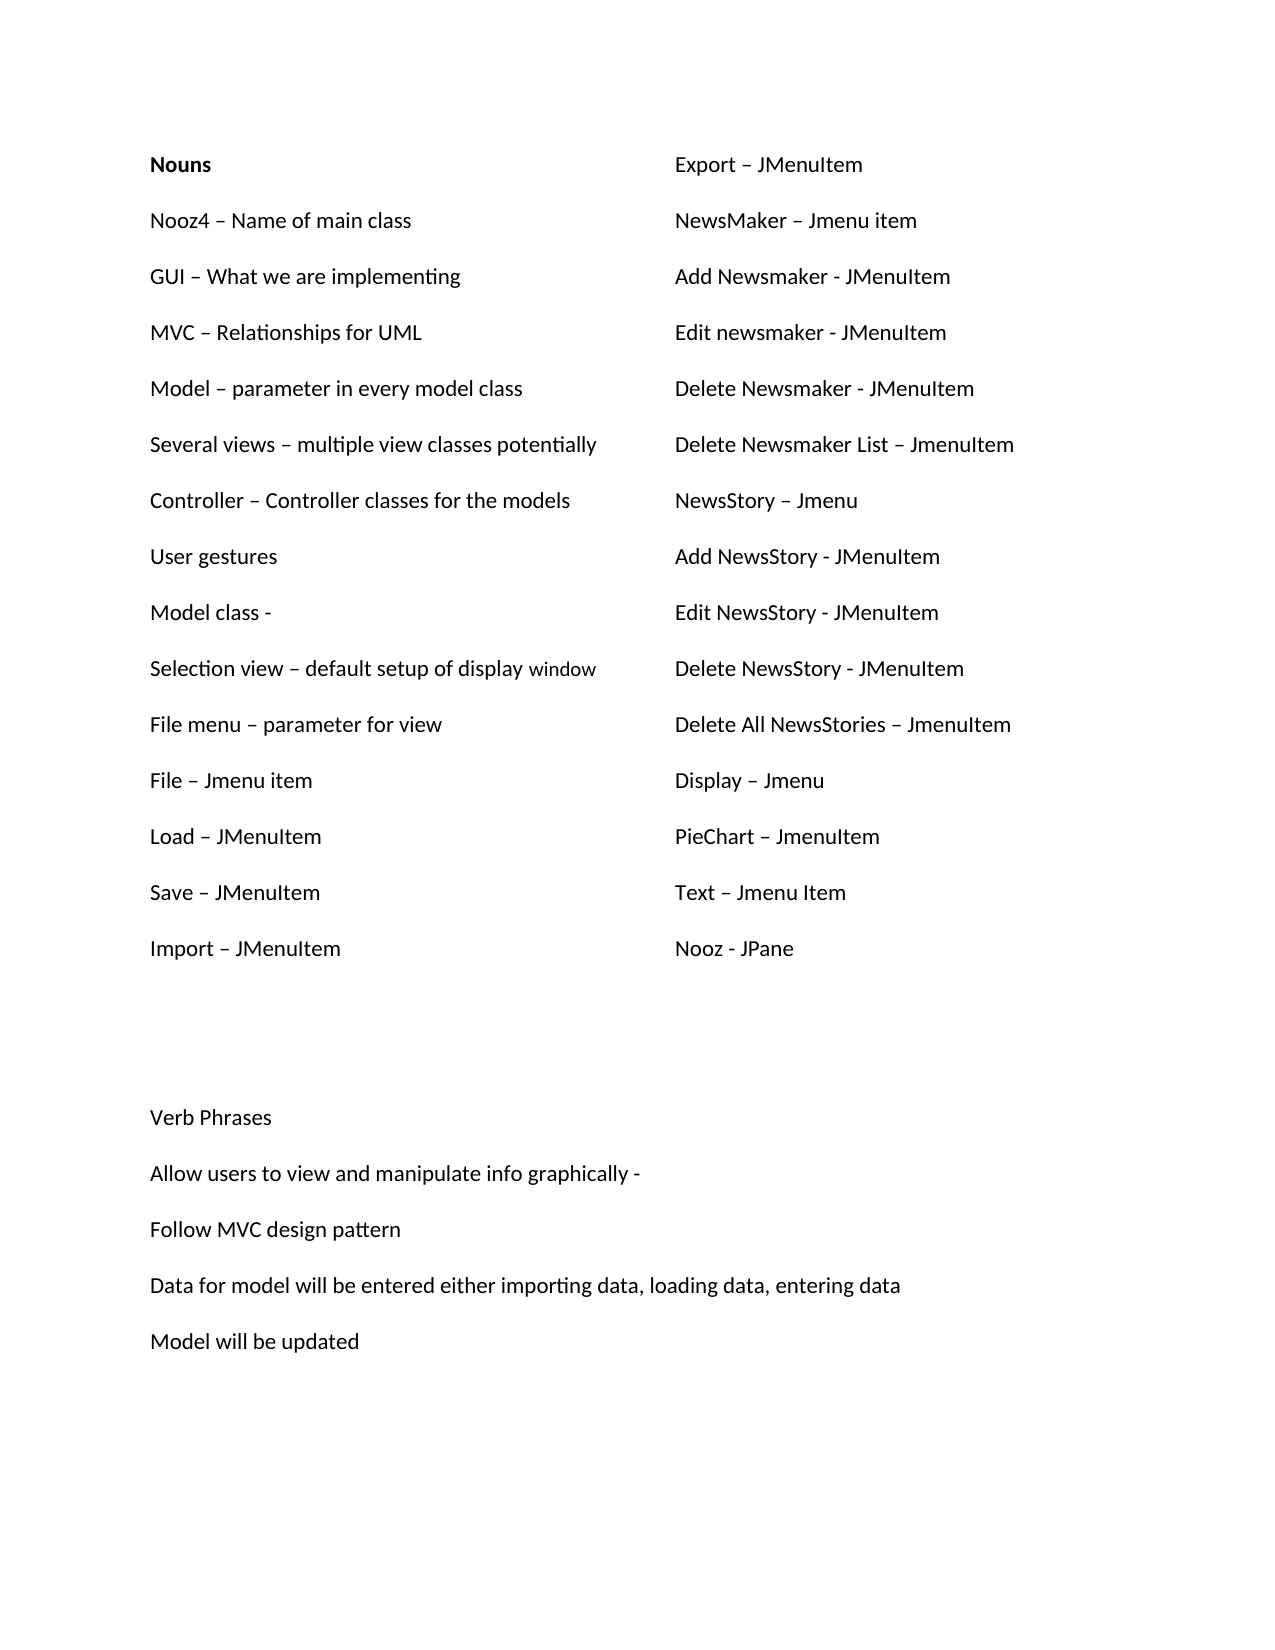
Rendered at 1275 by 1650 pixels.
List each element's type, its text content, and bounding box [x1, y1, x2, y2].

text Delete Newsmaker - JMenuItem [675, 374, 1125, 402]
text Controller – Controller classes for the models [150, 486, 600, 514]
text Data for model will be entered either importing data, loading data, entering data [150, 1271, 1125, 1299]
text NewsMaker – Jmenu item [675, 206, 1125, 234]
text Delete NewsStory - JMenuItem [675, 654, 1125, 682]
text MVC – Relationships for UML [150, 318, 600, 346]
text Model – parameter in every model class [150, 374, 600, 402]
text Delete Newsmaker List – JmenuItem [675, 430, 1125, 458]
text Export – JMenuItem [675, 150, 1125, 178]
text Edit NewsStory - JMenuItem [675, 598, 1125, 626]
text NewsStory – Jmenu [675, 486, 1125, 514]
text User gestures [150, 542, 600, 570]
text Import – JMenuItem [150, 934, 600, 963]
text Display – Jmenu [675, 766, 1125, 794]
text Model class - [150, 598, 600, 626]
text GUI – What we are implementing [150, 262, 600, 290]
text File – Jmenu item [150, 766, 600, 794]
text Follow MVC design pattern [150, 1215, 1125, 1243]
text Allow users to view and manipulate info graphically - [150, 1159, 1125, 1187]
text Model will be updated [150, 1327, 1125, 1355]
text Edit newsmaker - JMenuItem [675, 318, 1125, 346]
text Verb Phrases [150, 1103, 1125, 1131]
text Nouns [150, 150, 600, 178]
text PieChart – JmenuItem [675, 822, 1125, 851]
text Several views – multiple view classes potentially [150, 430, 600, 458]
text Add NewsStory - JMenuItem [675, 542, 1125, 570]
text Delete All NewsStories – JmenuItem [675, 710, 1125, 738]
text Nooz - JPane [675, 934, 1125, 963]
text Text – Jmenu Item [675, 878, 1125, 907]
text Save – JMenuItem [150, 878, 600, 907]
text Selection view – default setup of display window [150, 654, 600, 682]
text Nooz4 – Name of main class [150, 206, 600, 234]
text File menu – parameter for view [150, 710, 600, 738]
text Add Newsmaker - JMenuItem [675, 262, 1125, 290]
text Load – JMenuItem [150, 822, 600, 851]
